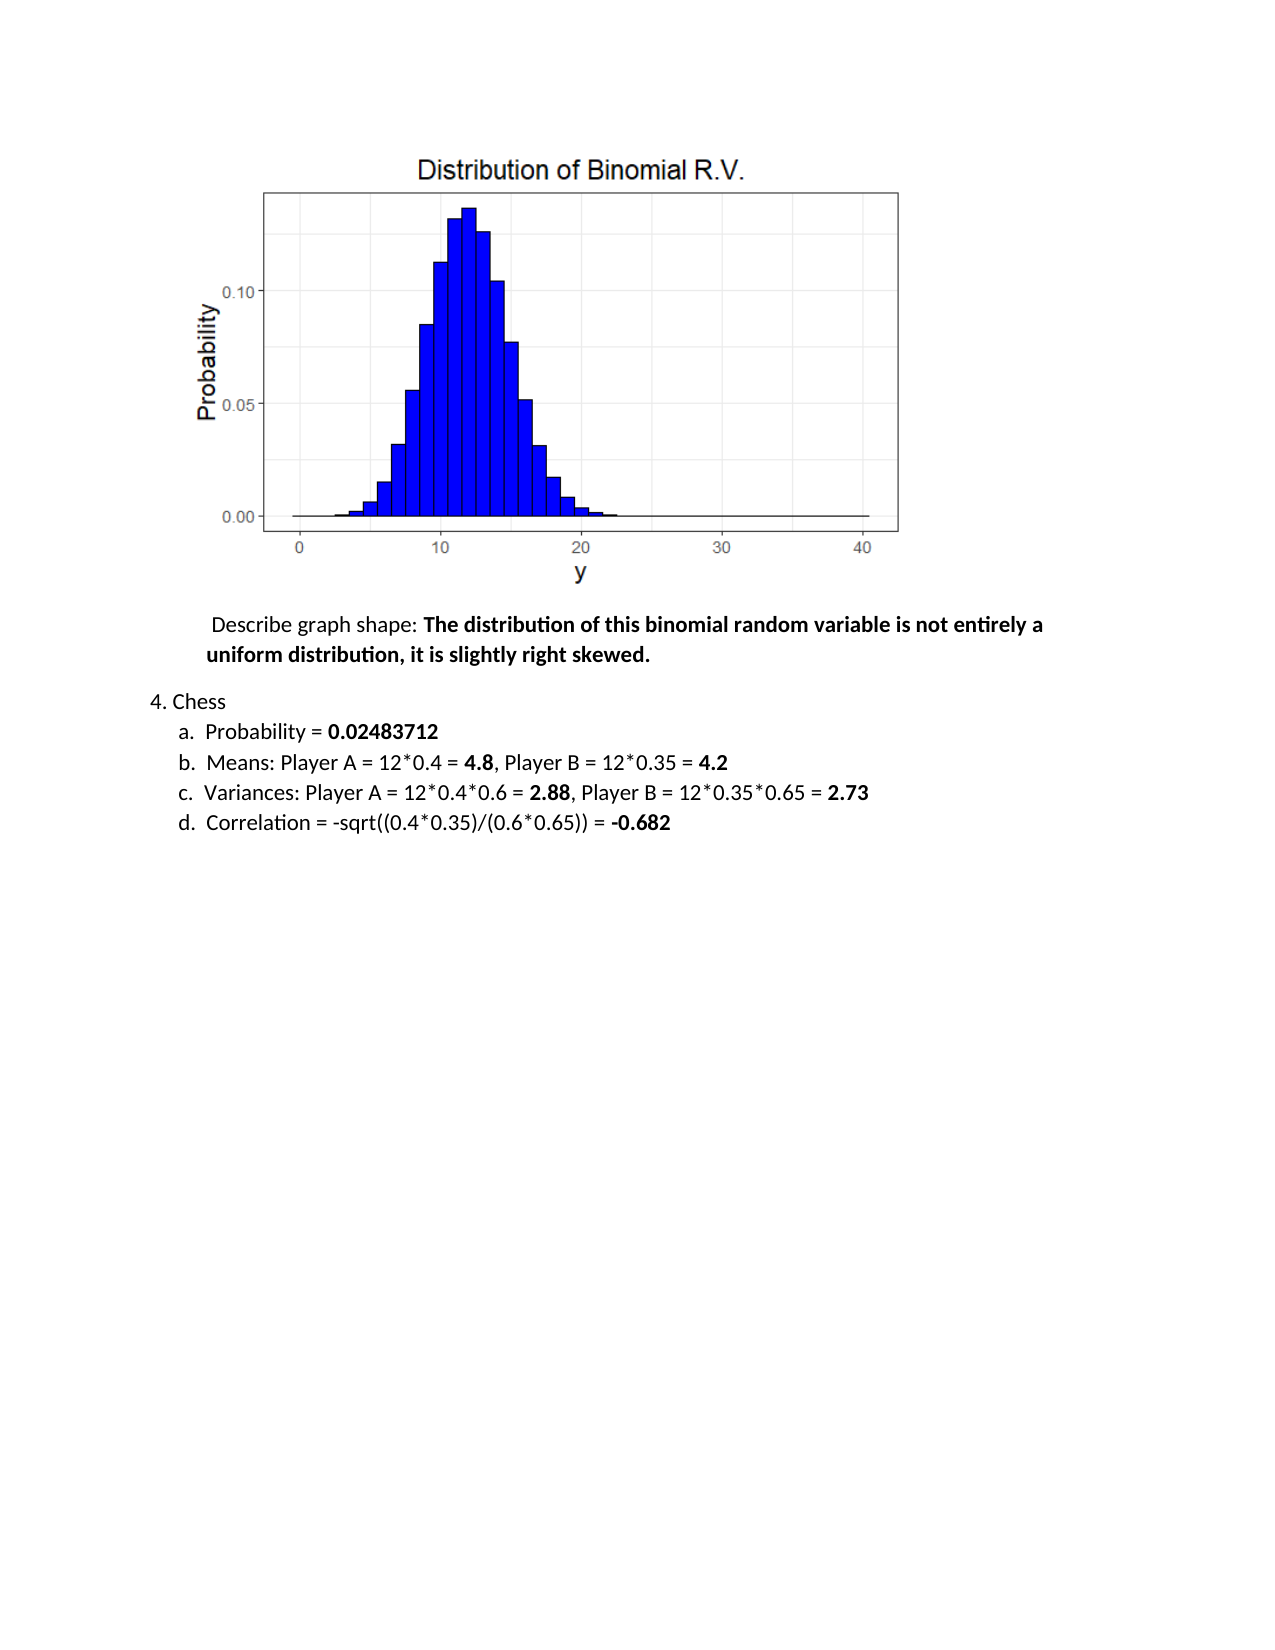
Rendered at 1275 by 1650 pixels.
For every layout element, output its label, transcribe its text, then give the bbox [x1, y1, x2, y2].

text b. Means: Player A = 12*0.4 = 4.8, Player B = 12*0.35 = 4.2 [150, 748, 1125, 776]
text Describe graph shape: The distribution of this binomial random variable is not entirely a uniform distribution, it is slightly right skewed. [206, 610, 1125, 668]
picture [187, 150, 907, 592]
text a. Probability = 0.02483712 [150, 717, 1125, 746]
text d. Correlation = -sqrt((0.4*0.35)/(0.6*0.65)) = -0.682 [150, 808, 1125, 836]
text 4. Chess [150, 687, 1125, 715]
text c. Variances: Player A = 12*0.4*0.6 = 2.88, Player B = 12*0.35*0.65 = 2.73 [150, 778, 1125, 806]
